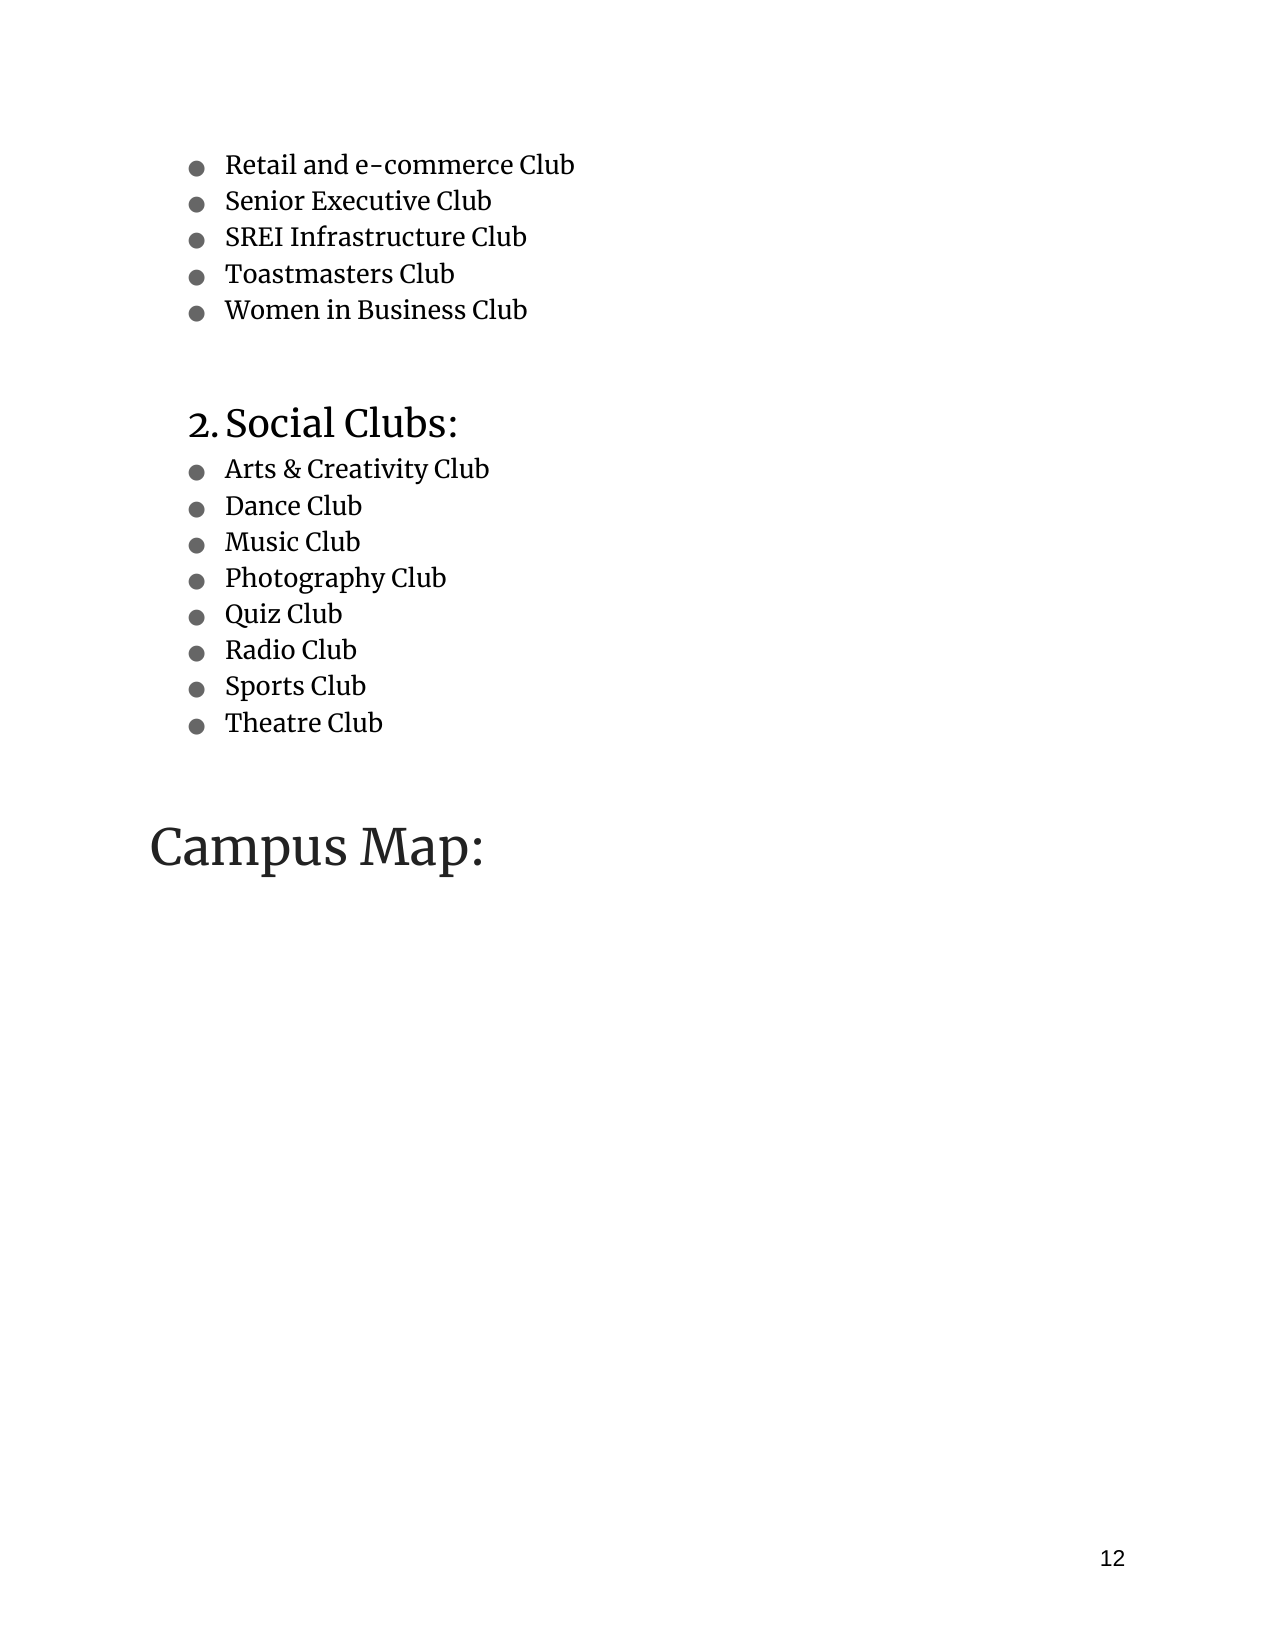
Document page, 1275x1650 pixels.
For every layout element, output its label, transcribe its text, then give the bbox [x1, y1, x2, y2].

list Senior Executive Club [187, 186, 1125, 218]
list Quiz Club [187, 599, 1125, 630]
list Theatre Club [187, 707, 1125, 739]
text Campus Map: [150, 816, 1125, 878]
list Photography Club [187, 563, 1125, 594]
list Arts & Creativity Club [187, 454, 1125, 486]
list Toastmasters Club [187, 258, 1125, 290]
list Women in Business Club [187, 294, 1125, 326]
list Radio Club [187, 635, 1125, 667]
list Sports Club [187, 671, 1125, 703]
list SREI Infrastructure Club [187, 222, 1125, 254]
list Music Club [187, 527, 1125, 558]
list Dance Club [187, 491, 1125, 522]
list Retail and e-commerce Club [187, 150, 1125, 181]
list Social Clubs: [187, 400, 1125, 447]
